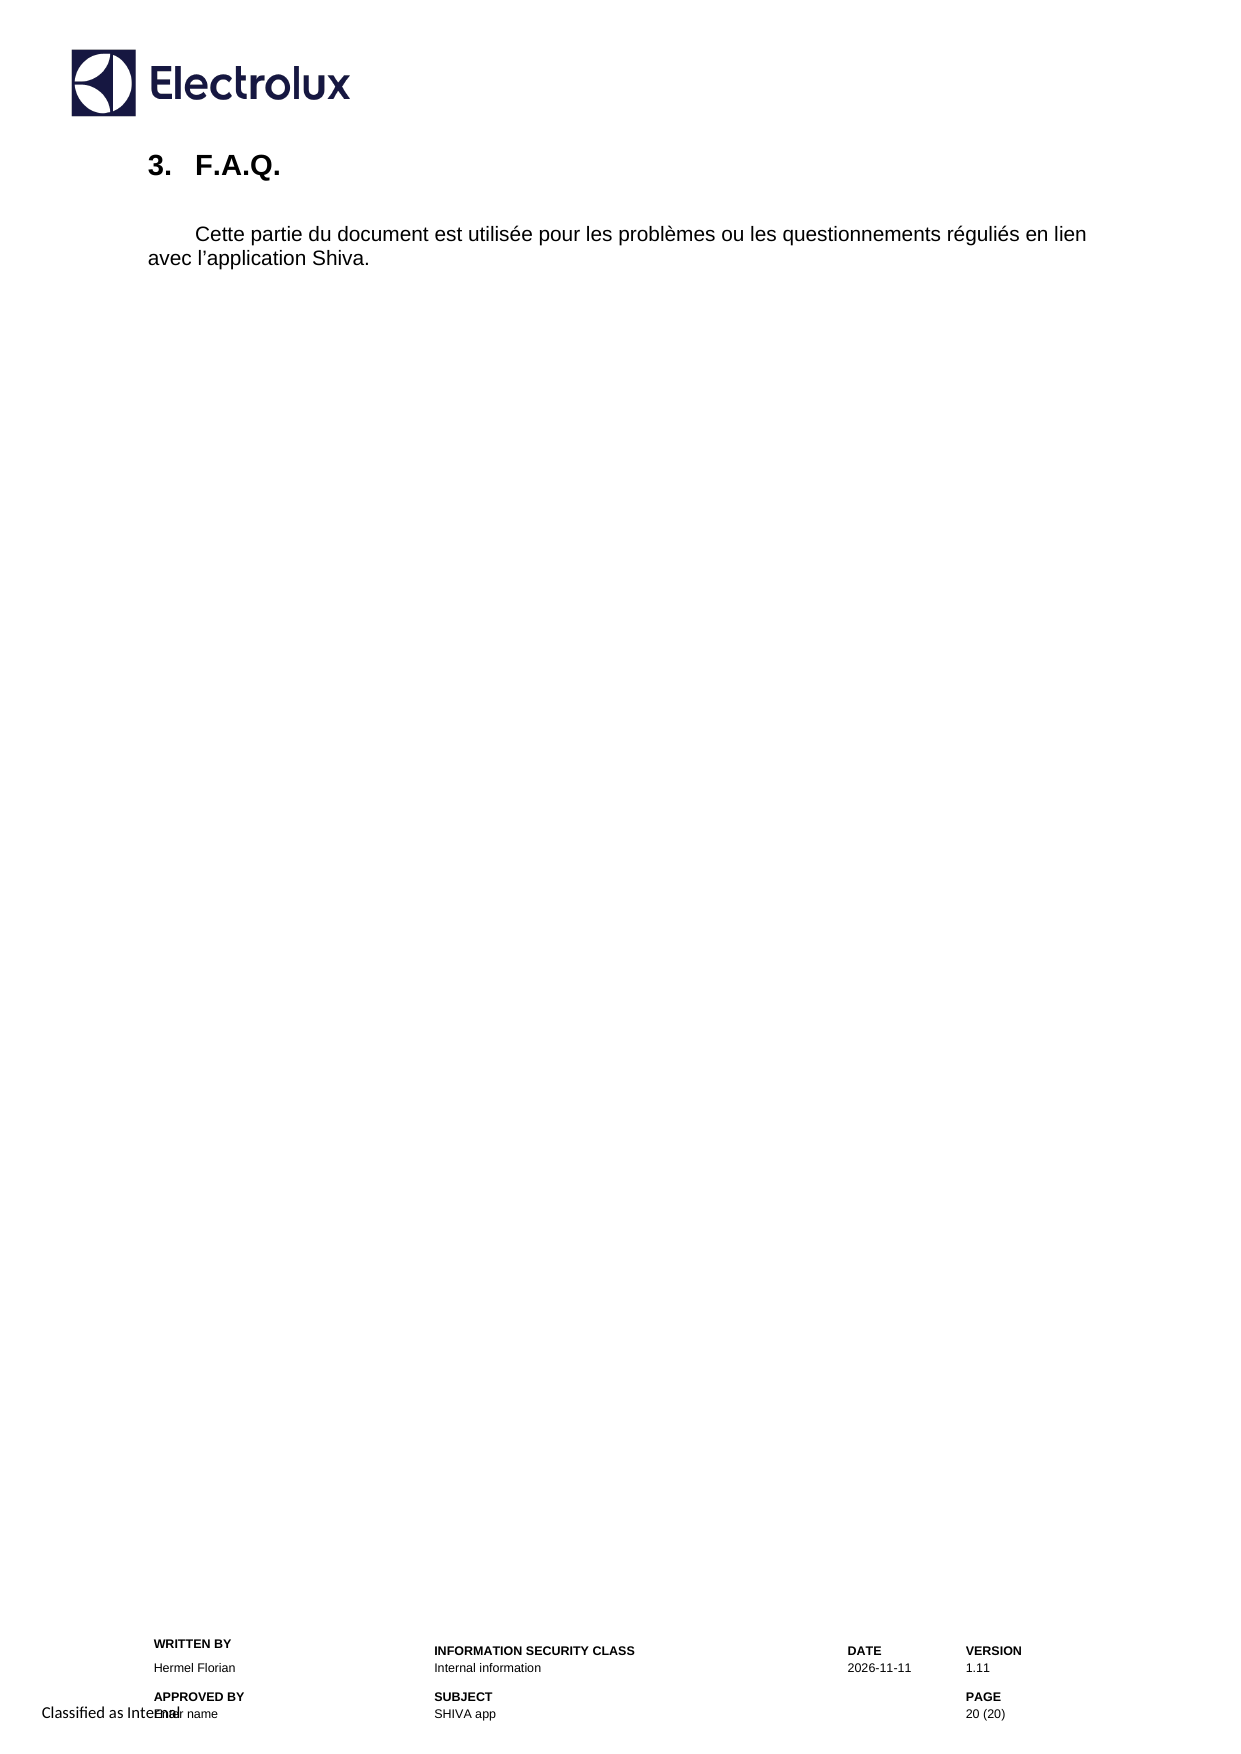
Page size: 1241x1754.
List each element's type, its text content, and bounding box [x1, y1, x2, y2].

picture [69, 48, 353, 119]
text Cette partie du document est utilisée pour les problèmes ou les questionnements réguliés en lien avec l’application Shiva. [148, 222, 1093, 270]
subtitle F.A.Q. [148, 148, 1093, 181]
